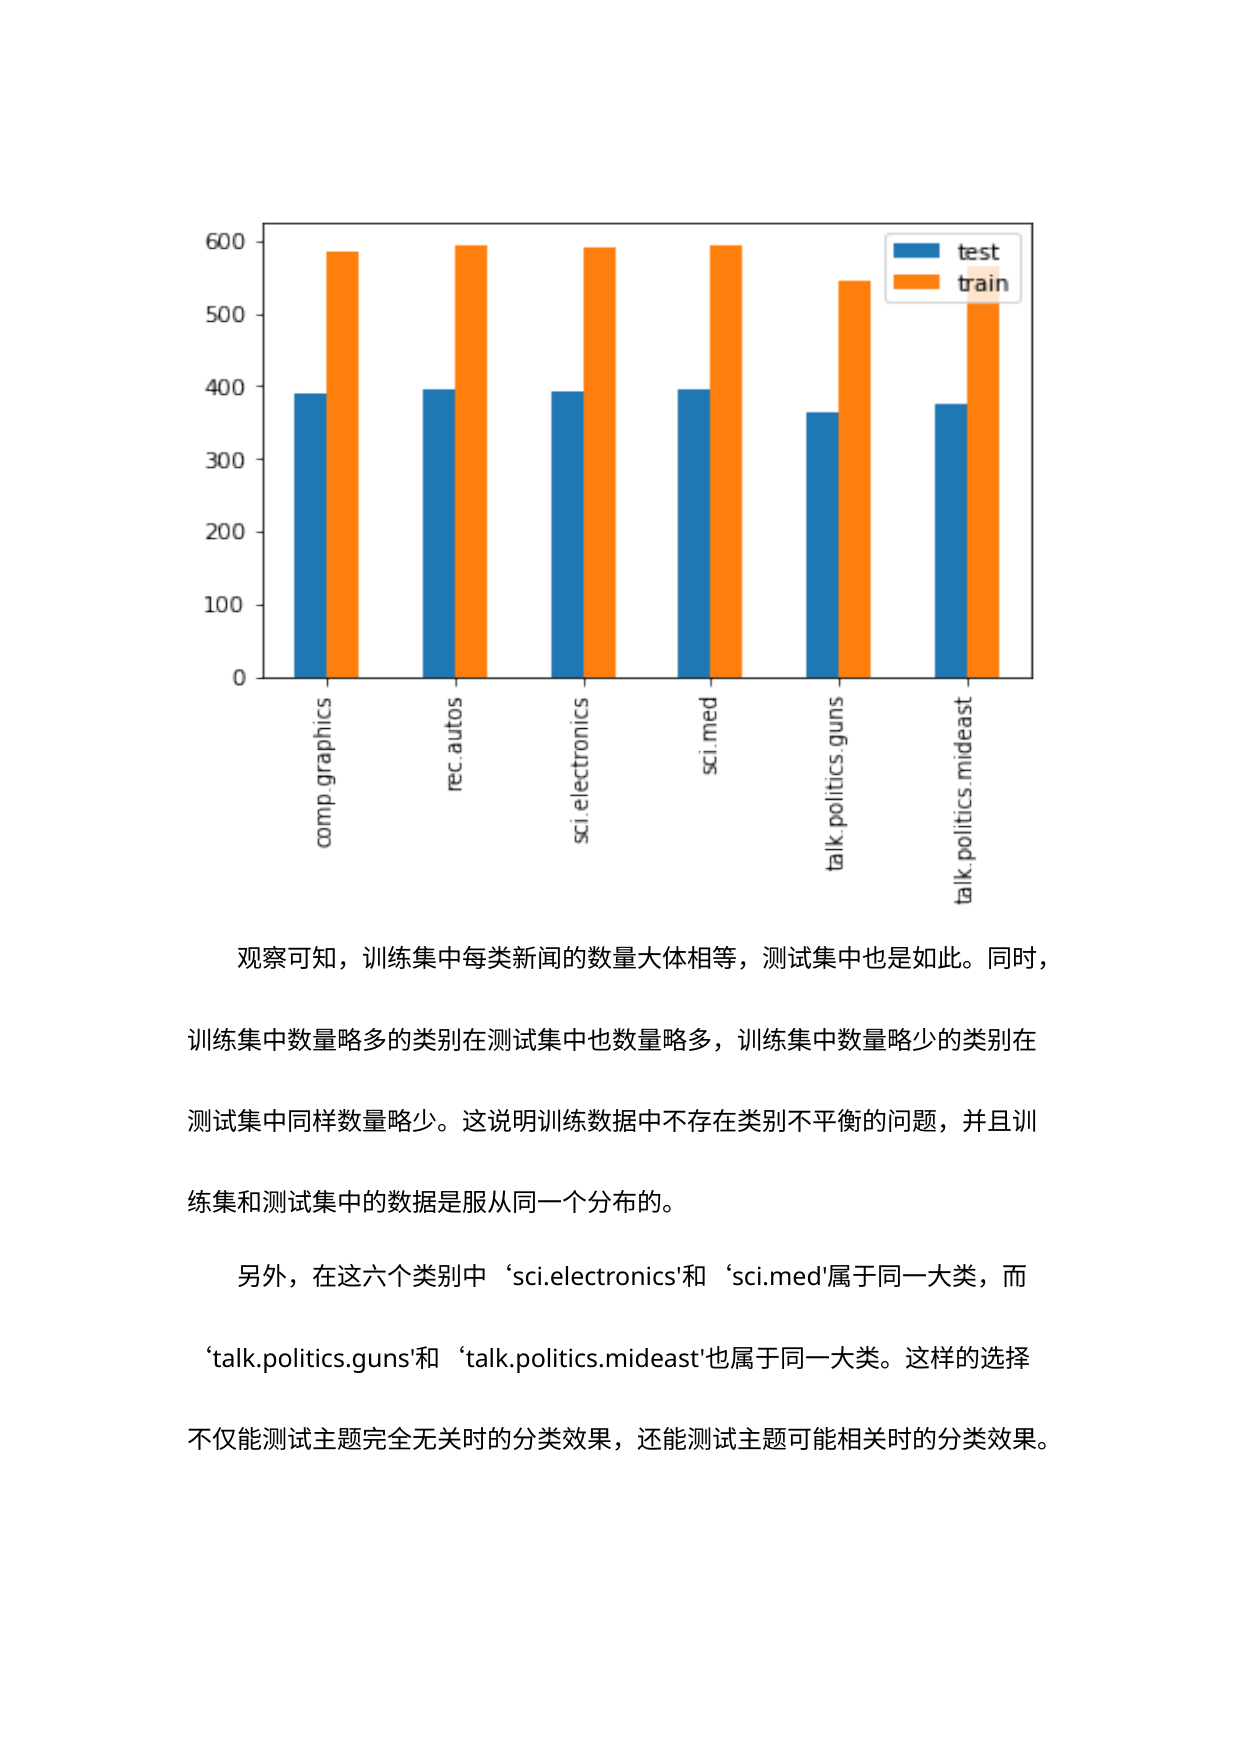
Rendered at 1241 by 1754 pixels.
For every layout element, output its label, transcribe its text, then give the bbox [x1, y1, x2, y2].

text 观察可知，训练集中每类新闻的数量大体相等，测试集中也是如此。同时，训练集中数量略多的类别在测试集中也数量略多，训练集中数量略少的类别在测试集中同样数量略少。这说明训练数据中不存在类别不平衡的问题，并且训练集和测试集中的数据是服从同一个分布的。 [187, 924, 1053, 1233]
picture [187, 202, 1055, 918]
text 另外，在这六个类别中‘sci.electronics'和‘sci.med'属于同一大类，而‘talk.politics.guns'和‘talk.politics.mideast'也属于同一大类。这样的选择不仅能测试主题完全无关时的分类效果，还能测试主题可能相关时的分类效果。 [187, 1242, 1053, 1551]
